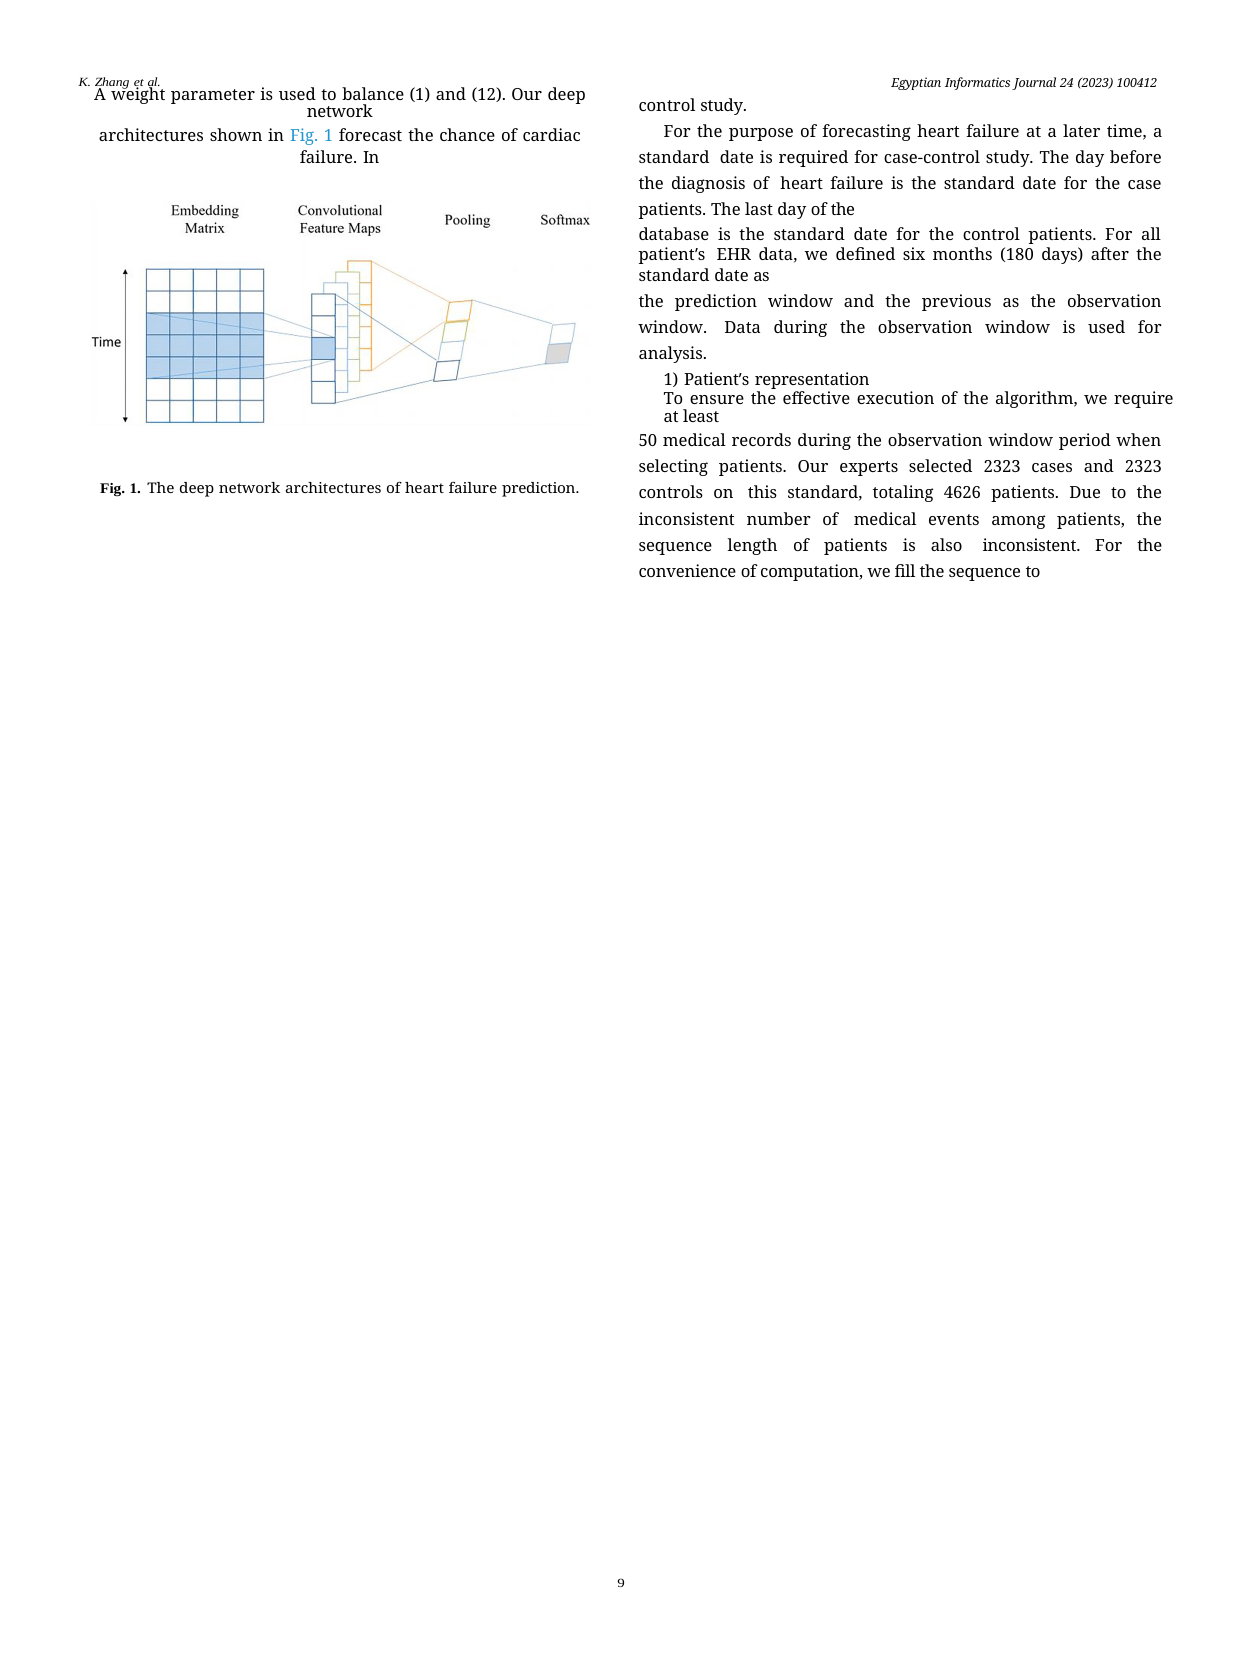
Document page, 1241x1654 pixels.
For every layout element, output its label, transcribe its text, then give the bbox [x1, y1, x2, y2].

text Fig. 1. The deep network architectures of heart failure prediction. [74, 478, 605, 497]
list Patient’s representation [663, 367, 1173, 390]
picture [90, 200, 591, 426]
text control study. [638, 94, 1173, 117]
text database is the standard date for the control patients. For all patient’s EHR data, we defined six months (180 days) after the standard date as [638, 224, 1162, 286]
text For the purpose of forecasting heart failure at a later time, a standard date is required for case-control study. The day before the diagnosis of heart failure is the standard date for the case patients. The last day of the [638, 119, 1162, 220]
text To ensure the effective execution of the algorithm, we require at least [663, 390, 1173, 426]
text the prediction window and the previous as the observation window. Data during the observation window is used for analysis. [638, 289, 1162, 364]
text architectures shown in Fig. 1 forecast the chance of cardiac failure. In [74, 123, 605, 169]
text A weight parameter is used to balance (1) and (12). Our deep network [74, 87, 605, 120]
text 50 medical records during the observation window period when selecting patients. Our experts selected 2323 cases and 2323 controls on this standard, totaling 4626 patients. Due to the inconsistent number of medical events among patients, the sequence length of patients is also inconsistent. For the convenience of computation, we fill the sequence to [638, 429, 1162, 582]
